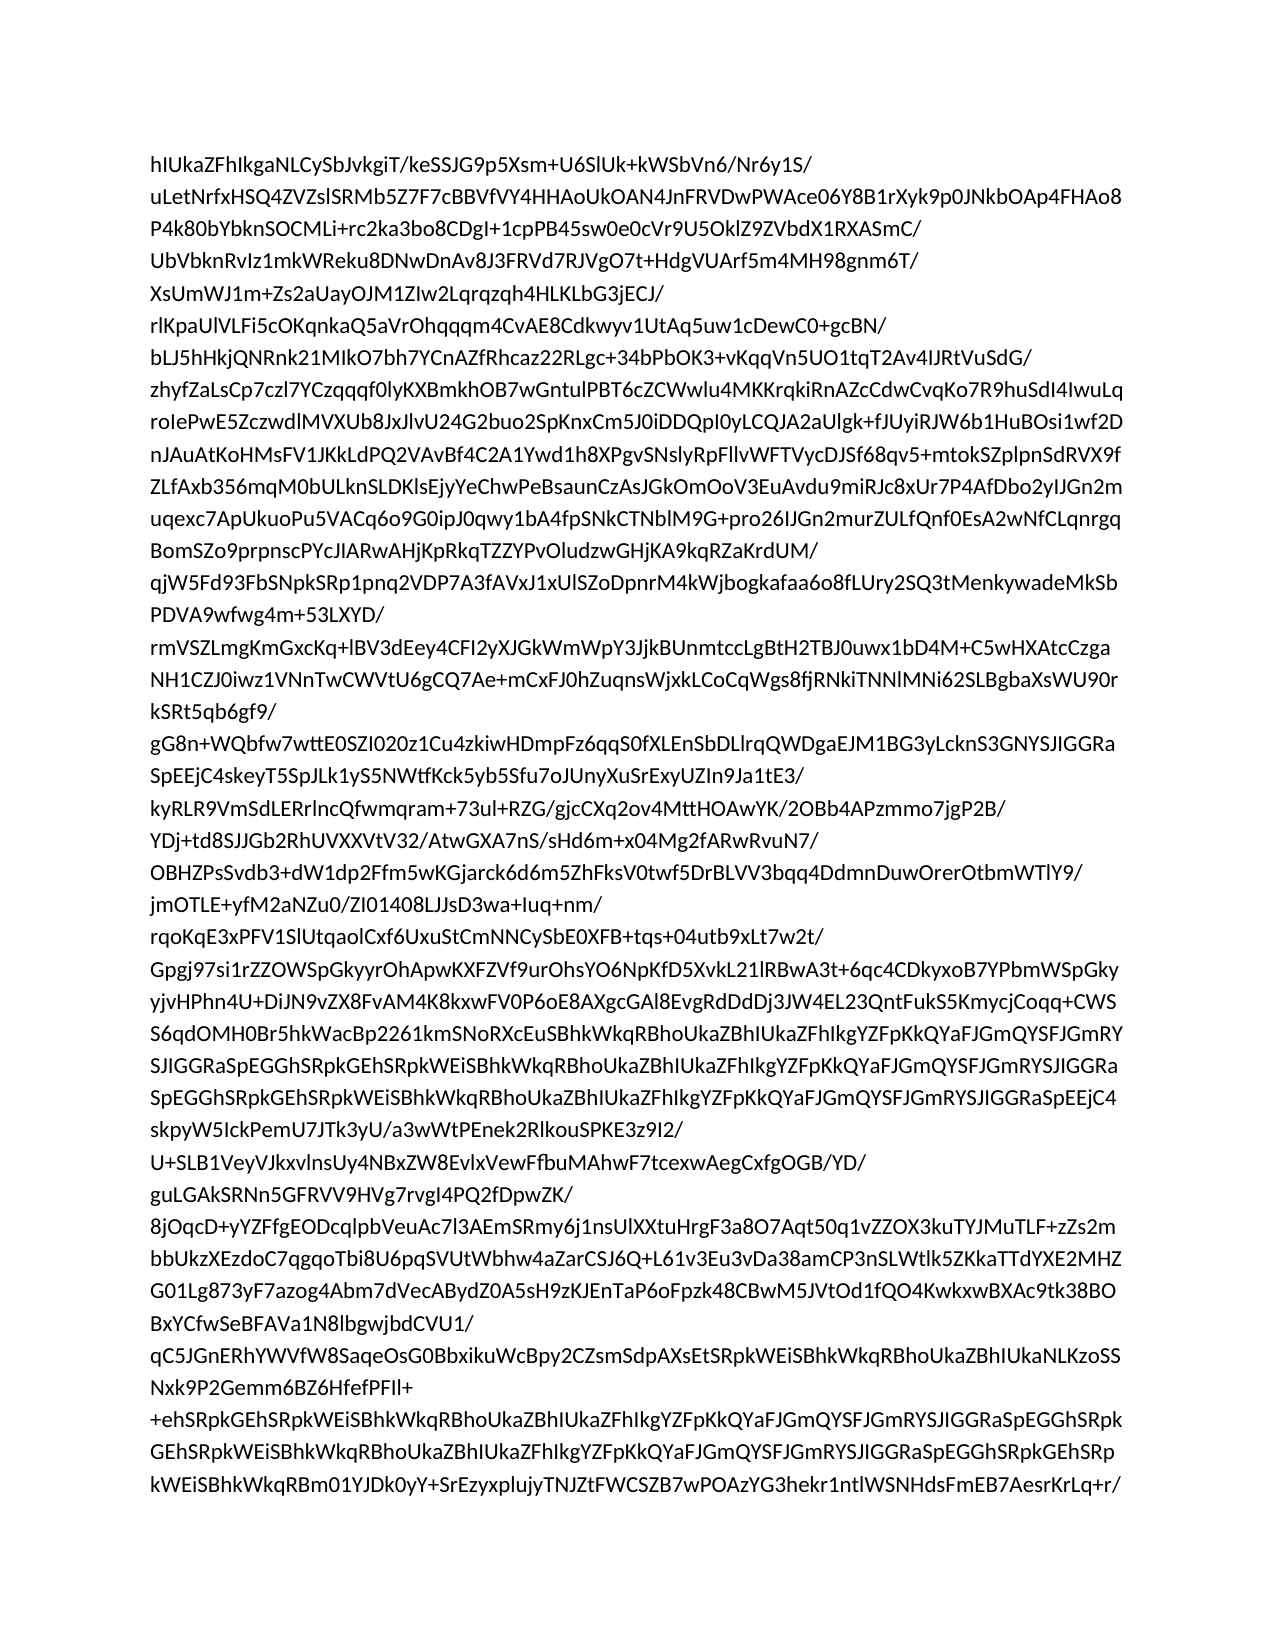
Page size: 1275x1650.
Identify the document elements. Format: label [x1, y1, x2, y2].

text [150, 150, 1125, 1498]
